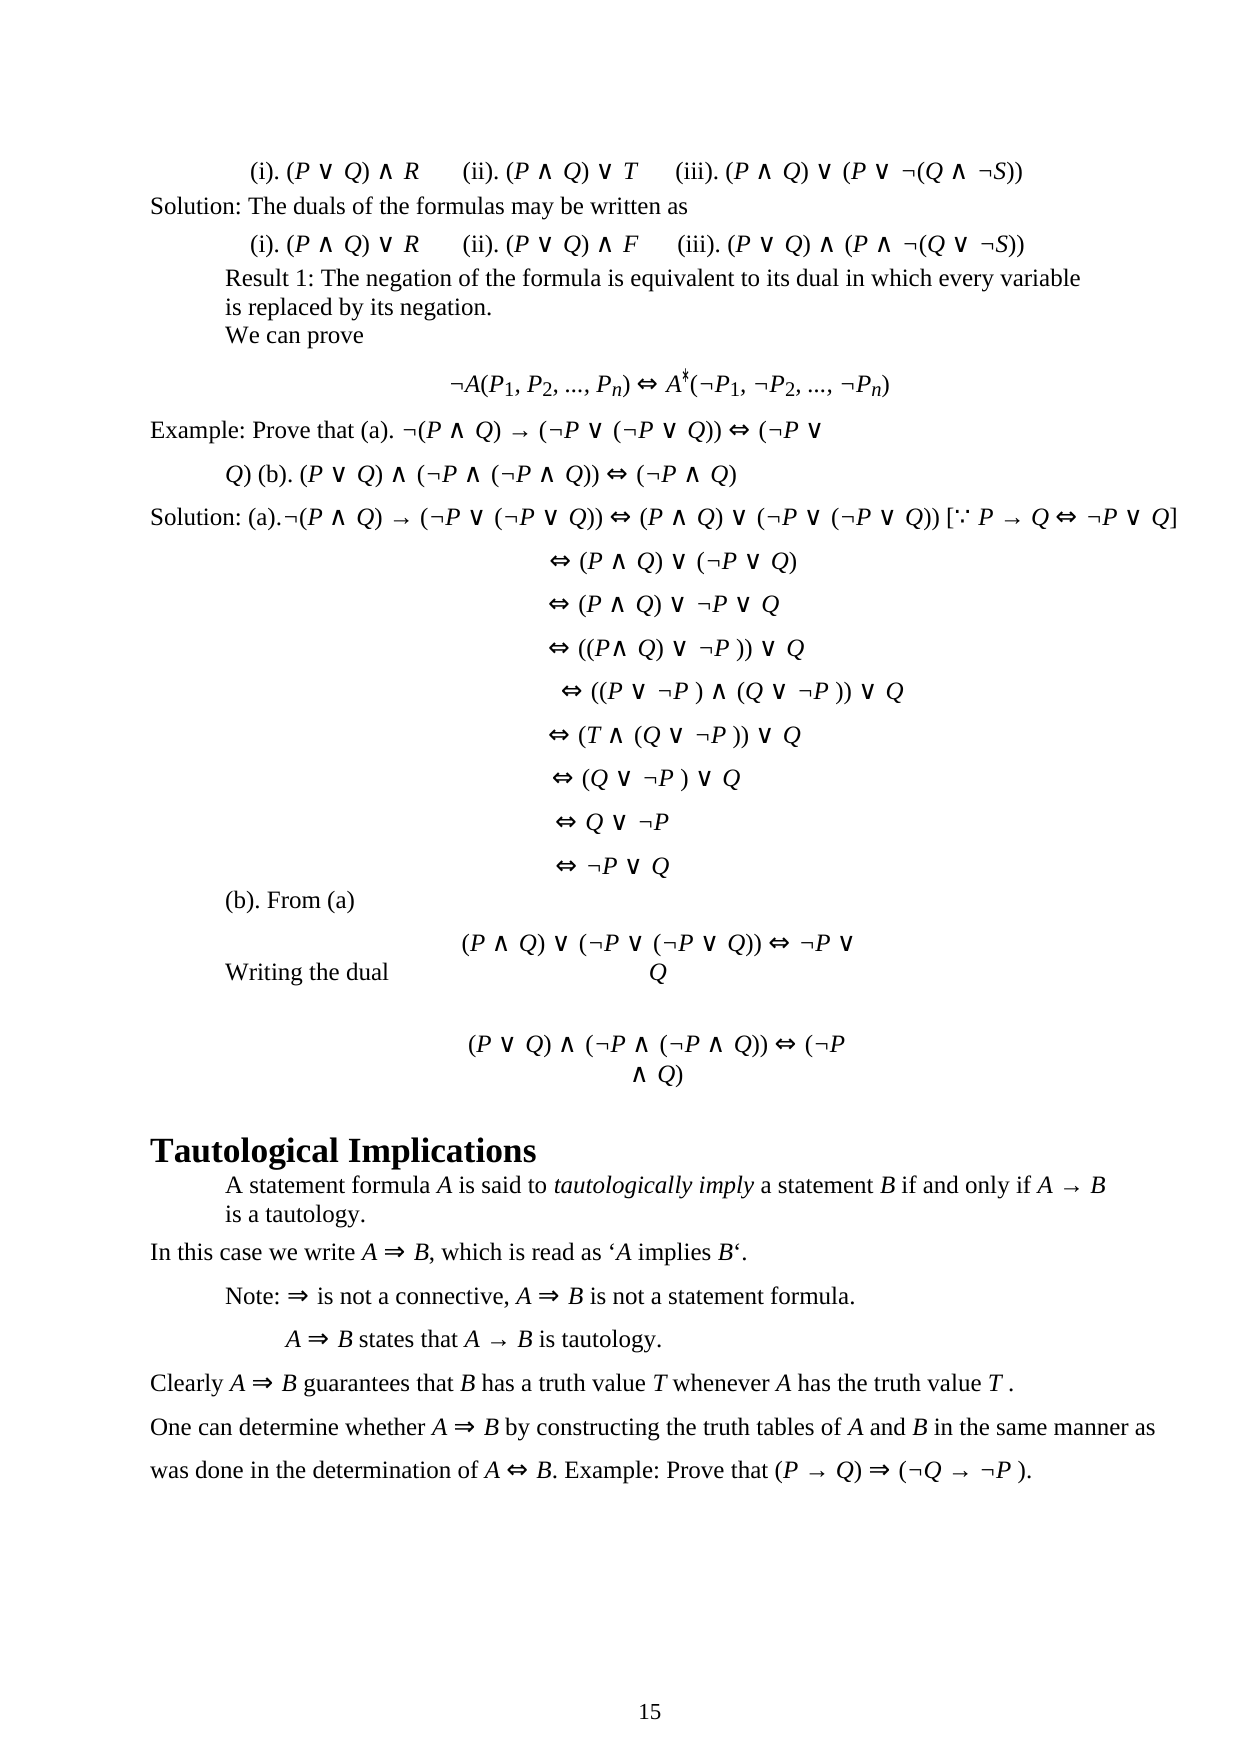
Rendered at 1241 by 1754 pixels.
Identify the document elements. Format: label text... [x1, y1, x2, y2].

text (i). (P ∨ Q) ∧ R (ii). (P ∧ Q) ∨ T (iii). (P ∧ Q) ∨ (P ∨ ¬(Q ∧ ¬S)) [250, 156, 1198, 186]
text In this case we write A ⇒ B, which is read as ‘A implies B‘. [150, 1237, 1198, 1267]
text Clearly A ⇒ B guarantees that B has a truth value T whenever A has the truth value T . [150, 1367, 1198, 1398]
text ⇔ ((P∧ Q) ∨ ¬P )) ∨ Q [179, 632, 1175, 662]
text ¬A(P1, P2, ..., Pn) ⇔ A∗(¬P1, ¬P2, ..., ¬Pn) [448, 362, 1198, 401]
text is a tautology. [225, 1199, 1198, 1228]
text (b). From (a) Writing the dual [225, 885, 391, 986]
text Result 1: The negation of the formula is equivalent to its dual in which every variable is replaced by its negation. [225, 263, 1084, 321]
text One can determine whether A ⇒ B by constructing the truth tables of A and B in the same manner as was done in the determination of A ⇔ B. Example: Prove that (P → Q) ⇒ (¬Q → ¬P ). [150, 1411, 1158, 1484]
text We can prove [225, 321, 1198, 349]
text Solution: (a).¬(P ∧ Q) → (¬P ∨ (¬P ∨ Q)) ⇔ (P ∧ Q) ∨ (¬P ∨ (¬P ∨ Q)) [∵ P → Q ⇔ ¬P ∨ Q] [150, 501, 1198, 532]
text ⇔ ((P ∨ ¬P ) ∧ (Q ∨ ¬P )) ∨ Q [561, 676, 1198, 706]
text ⇔ (Q ∨ ¬P ) ∨ Q [179, 763, 1114, 793]
text A statement formula A is said to tautologically imply a statement B if and only if A → B [225, 1171, 1198, 1199]
text ⇔ (T ∧ (Q ∨ ¬P )) ∨ Q [179, 719, 1171, 749]
text (i). (P ∧ Q) ∨ R (ii). (P ∨ Q) ∧ F (iii). (P ∨ Q) ∧ (P ∧ ¬(Q ∨ ¬S)) [250, 228, 1198, 258]
text (P ∨ Q) ∧ (¬P ∧ (¬P ∧ Q)) ⇔ (¬P ∧ Q) [455, 1028, 858, 1089]
subtitle Tautological Implications [150, 1130, 1198, 1171]
text Solution: The duals of the formulas may be written as [150, 191, 1198, 219]
text ⇔ (P ∧ Q) ∨ ¬P ∨ Q [179, 588, 1150, 619]
text Note: ⇒ is not a connective, A ⇒ B is not a statement formula. [225, 1280, 1198, 1310]
text Example: Prove that (a). ¬(P ∧ Q) → (¬P ∨ (¬P ∨ Q)) ⇔ (¬P ∨ Q) (b). (P ∨ Q) ∧ (¬P ∧ (¬P ∧ Q)) ⇔ (¬P ∧ Q) [150, 415, 829, 488]
text ⇔ (P ∧ Q) ∨ (¬P ∨ Q) [179, 545, 1166, 575]
text (P ∧ Q) ∨ (¬P ∨ (¬P ∨ Q)) ⇔ ¬P ∨ Q [455, 927, 862, 986]
text ⇔ Q ∨ ¬P [164, 806, 1062, 836]
text ⇔ ¬P ∨ Q [165, 850, 1062, 880]
text A ⇒ B states that A → B is tautology. [286, 1323, 1198, 1354]
